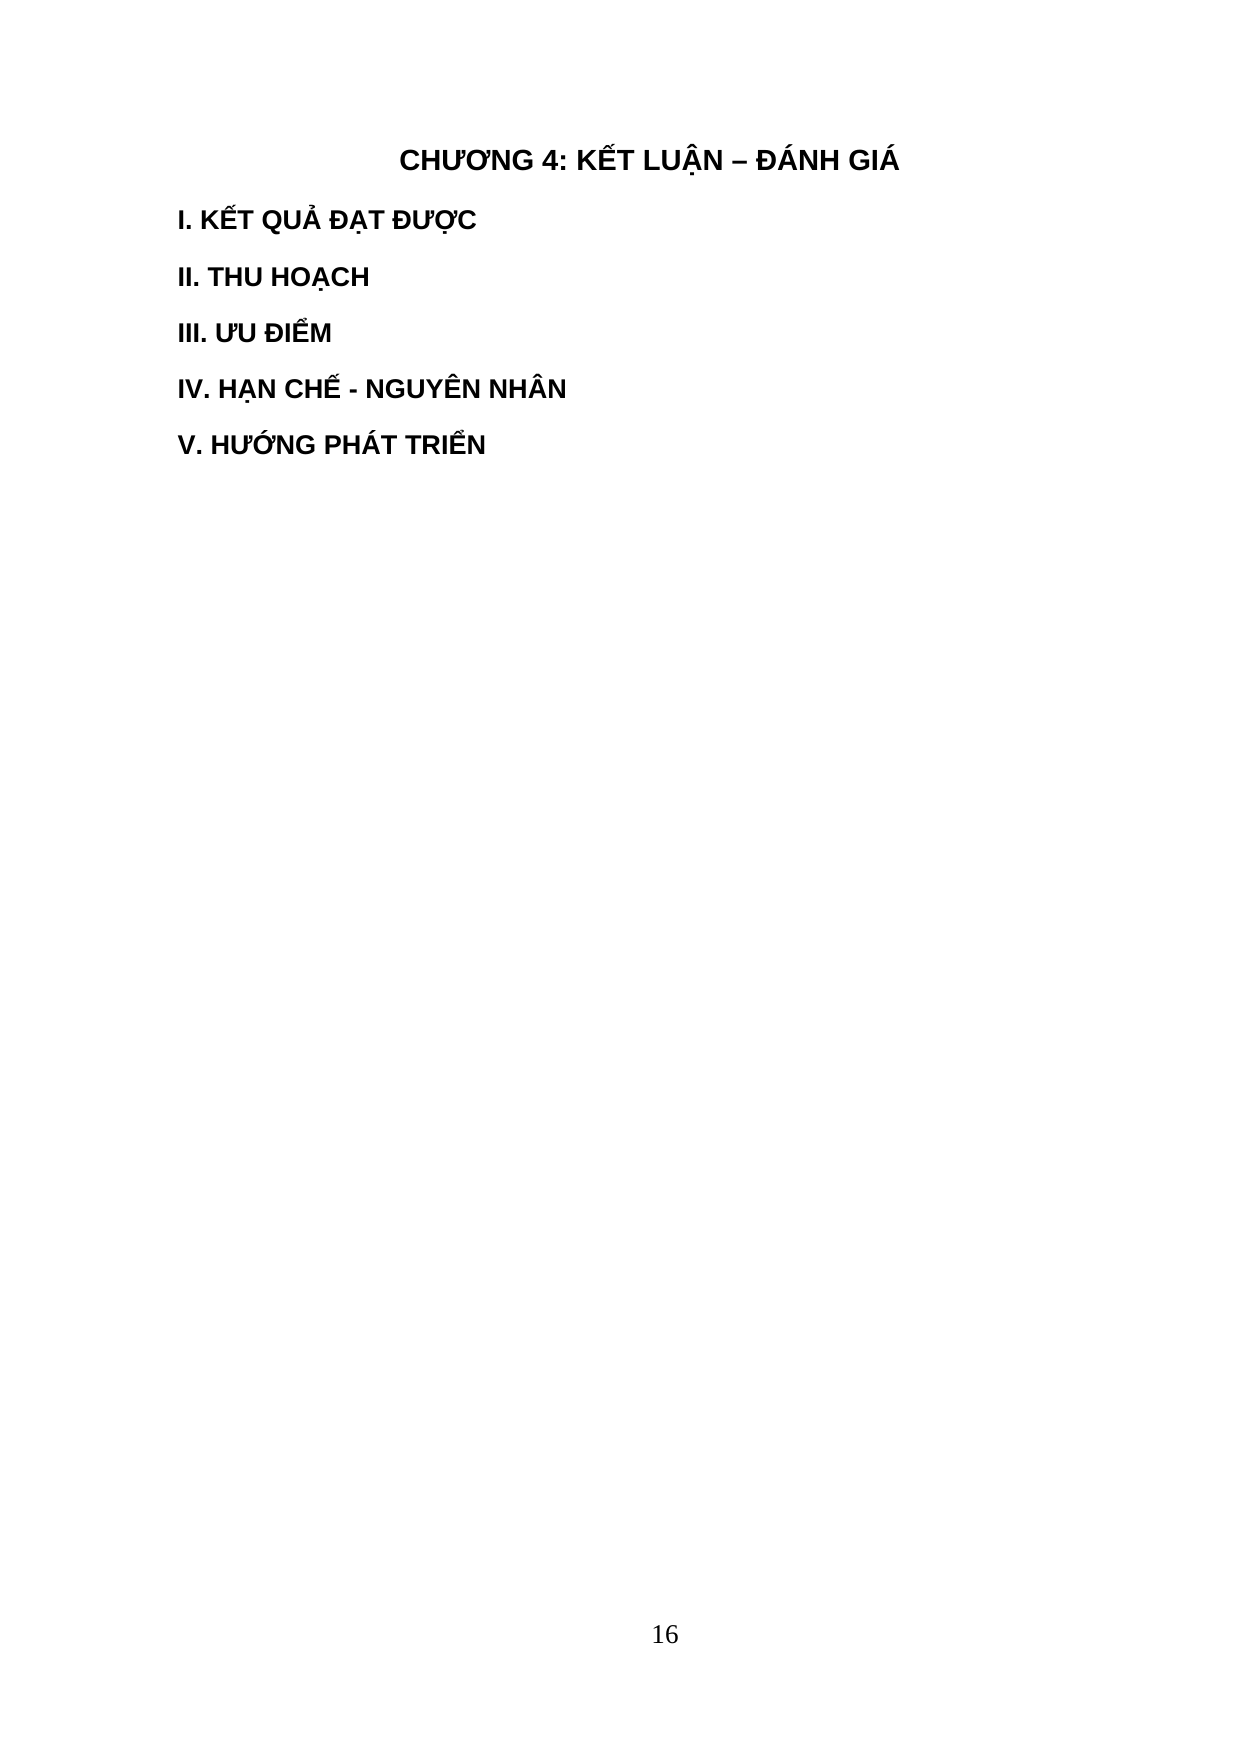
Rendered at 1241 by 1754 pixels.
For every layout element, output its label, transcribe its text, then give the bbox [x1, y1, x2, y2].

subtitle Hạn chế - nguyên nhân [177, 373, 1122, 404]
subtitle Thu hoạch [177, 261, 1122, 292]
subtitle Kết luận – đánh giá [177, 143, 1122, 177]
subtitle Hướng phát triển [177, 429, 1122, 461]
subtitle Ưu điểm [177, 317, 1122, 348]
subtitle Kết quả đạt được [177, 204, 1122, 236]
